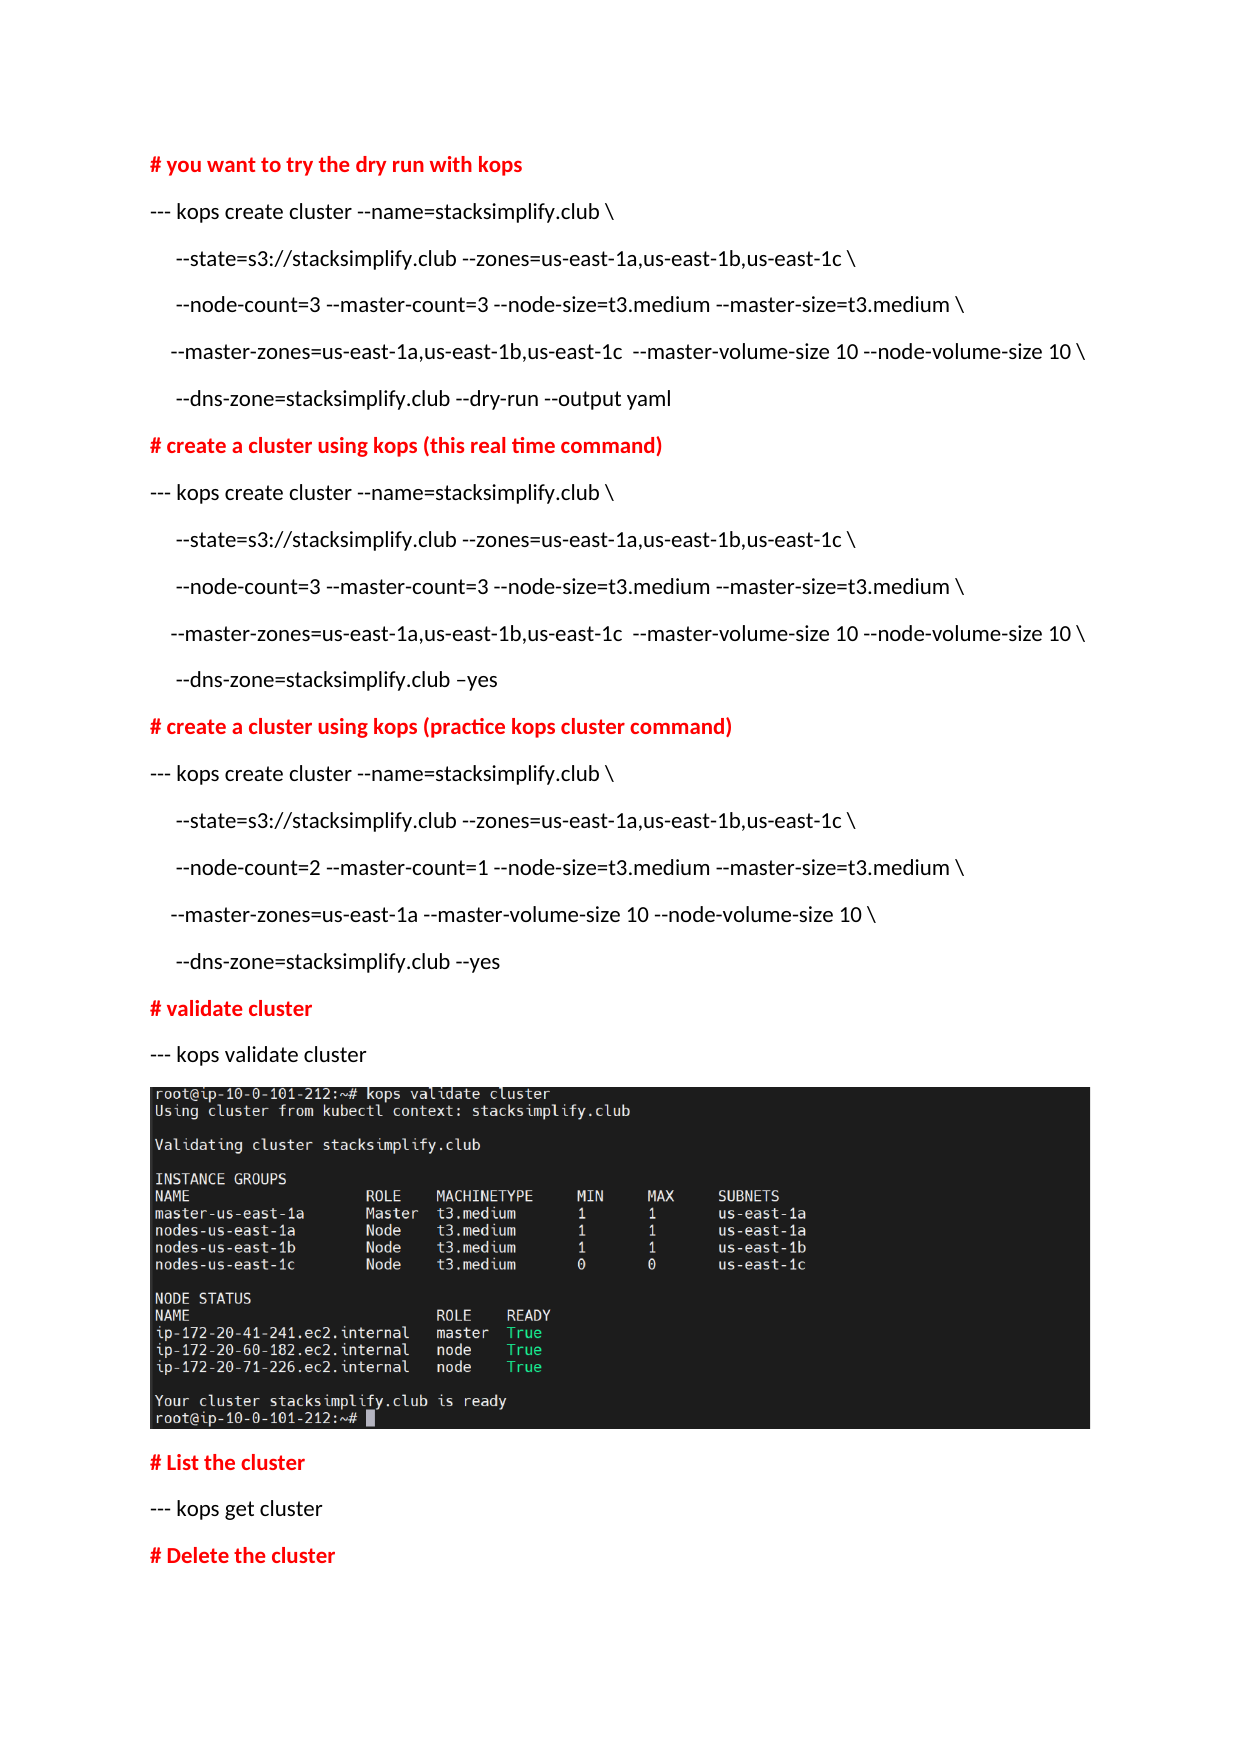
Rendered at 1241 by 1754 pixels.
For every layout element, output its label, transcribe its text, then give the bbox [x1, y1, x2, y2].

text --dns-zone=stacksimplify.club --dry-run --output yaml [150, 384, 1090, 412]
text # create a cluster using kops (this real time command) [150, 431, 1090, 459]
text --master-zones=us-east-1a,us-east-1b,us-east-1c --master-volume-size 10 --node-volume-size 10 \ [150, 337, 1090, 366]
text --- kops create cluster --name=stacksimplify.club \ [150, 759, 1090, 787]
text # create a cluster using kops (practice kops cluster command) [150, 712, 1090, 741]
text # validate cluster [150, 994, 1090, 1022]
text --master-zones=us-east-1a --master-volume-size 10 --node-volume-size 10 \ [150, 900, 1090, 928]
text --master-zones=us-east-1a,us-east-1b,us-east-1c --master-volume-size 10 --node-volume-size 10 \ [150, 619, 1090, 647]
text --- kops validate cluster [150, 1041, 1090, 1069]
text --state=s3://stacksimplify.club --zones=us-east-1a,us-east-1b,us-east-1c \ [150, 806, 1090, 834]
text # Delete the cluster [150, 1541, 1090, 1569]
text --dns-zone=stacksimplify.club –yes [150, 666, 1090, 694]
picture [150, 1087, 1091, 1429]
text # you want to try the dry run with kops [150, 150, 1090, 178]
text --- kops get cluster [150, 1494, 1090, 1522]
text --state=s3://stacksimplify.club --zones=us-east-1a,us-east-1b,us-east-1c \ [150, 525, 1090, 553]
text --node-count=3 --master-count=3 --node-size=t3.medium --master-size=t3.medium \ [150, 572, 1090, 600]
text --- kops create cluster --name=stacksimplify.club \ [150, 197, 1090, 225]
text --dns-zone=stacksimplify.club --yes [150, 947, 1090, 975]
text # List the cluster [150, 1448, 1090, 1476]
text --node-count=2 --master-count=1 --node-size=t3.medium --master-size=t3.medium \ [150, 853, 1090, 881]
text --- kops create cluster --name=stacksimplify.club \ [150, 478, 1090, 506]
text --node-count=3 --master-count=3 --node-size=t3.medium --master-size=t3.medium \ [150, 291, 1090, 319]
text --state=s3://stacksimplify.club --zones=us-east-1a,us-east-1b,us-east-1c \ [150, 244, 1090, 272]
